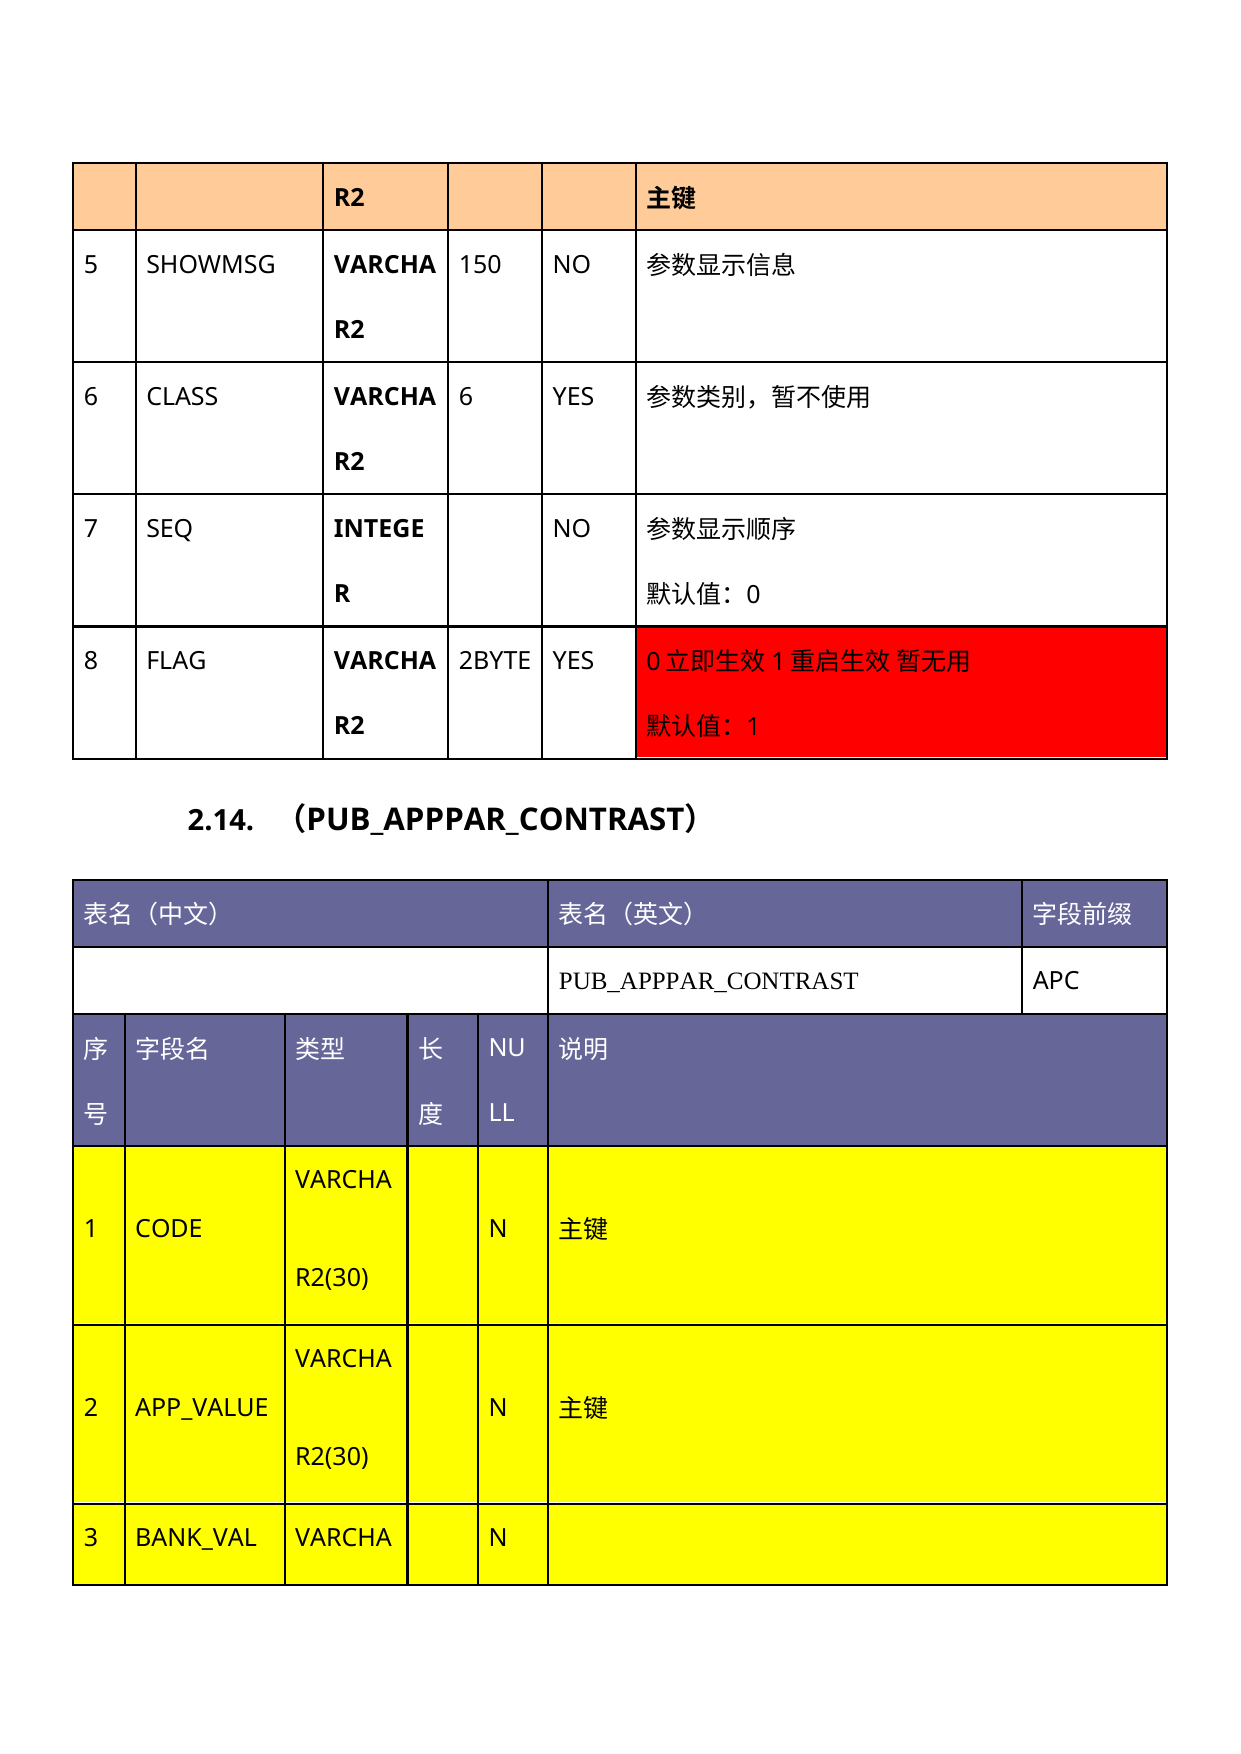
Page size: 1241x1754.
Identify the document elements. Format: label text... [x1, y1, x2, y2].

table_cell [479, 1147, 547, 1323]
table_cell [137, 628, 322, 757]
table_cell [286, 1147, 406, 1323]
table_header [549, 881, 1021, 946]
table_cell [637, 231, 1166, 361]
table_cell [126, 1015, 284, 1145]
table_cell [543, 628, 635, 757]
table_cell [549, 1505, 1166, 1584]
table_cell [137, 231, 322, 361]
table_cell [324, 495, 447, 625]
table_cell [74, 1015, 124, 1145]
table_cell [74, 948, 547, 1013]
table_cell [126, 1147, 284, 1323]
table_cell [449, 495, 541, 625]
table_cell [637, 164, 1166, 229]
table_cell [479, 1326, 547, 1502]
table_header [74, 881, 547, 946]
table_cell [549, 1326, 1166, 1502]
subtitle （PUB_APPPAR_CONTRAST） [187, 784, 1028, 849]
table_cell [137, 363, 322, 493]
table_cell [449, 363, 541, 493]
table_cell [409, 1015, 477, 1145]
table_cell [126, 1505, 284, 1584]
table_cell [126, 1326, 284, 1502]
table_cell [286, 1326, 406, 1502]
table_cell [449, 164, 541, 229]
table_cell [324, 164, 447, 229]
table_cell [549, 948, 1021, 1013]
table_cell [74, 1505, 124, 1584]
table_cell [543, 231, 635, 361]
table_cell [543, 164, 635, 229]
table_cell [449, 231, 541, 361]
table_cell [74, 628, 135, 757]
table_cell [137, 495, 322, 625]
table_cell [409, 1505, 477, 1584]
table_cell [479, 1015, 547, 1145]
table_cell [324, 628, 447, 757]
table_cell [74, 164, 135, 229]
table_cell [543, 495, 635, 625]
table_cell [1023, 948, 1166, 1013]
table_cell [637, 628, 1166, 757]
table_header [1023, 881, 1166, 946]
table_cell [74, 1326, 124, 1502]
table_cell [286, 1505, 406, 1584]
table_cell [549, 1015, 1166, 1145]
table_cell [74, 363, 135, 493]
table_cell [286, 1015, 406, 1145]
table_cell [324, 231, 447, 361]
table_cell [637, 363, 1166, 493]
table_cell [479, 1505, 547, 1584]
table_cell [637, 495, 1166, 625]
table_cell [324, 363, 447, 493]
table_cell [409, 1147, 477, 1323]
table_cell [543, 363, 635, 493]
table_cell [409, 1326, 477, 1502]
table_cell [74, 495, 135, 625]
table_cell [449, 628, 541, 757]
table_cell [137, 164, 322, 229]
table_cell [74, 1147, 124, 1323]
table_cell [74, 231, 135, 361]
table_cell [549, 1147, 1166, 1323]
